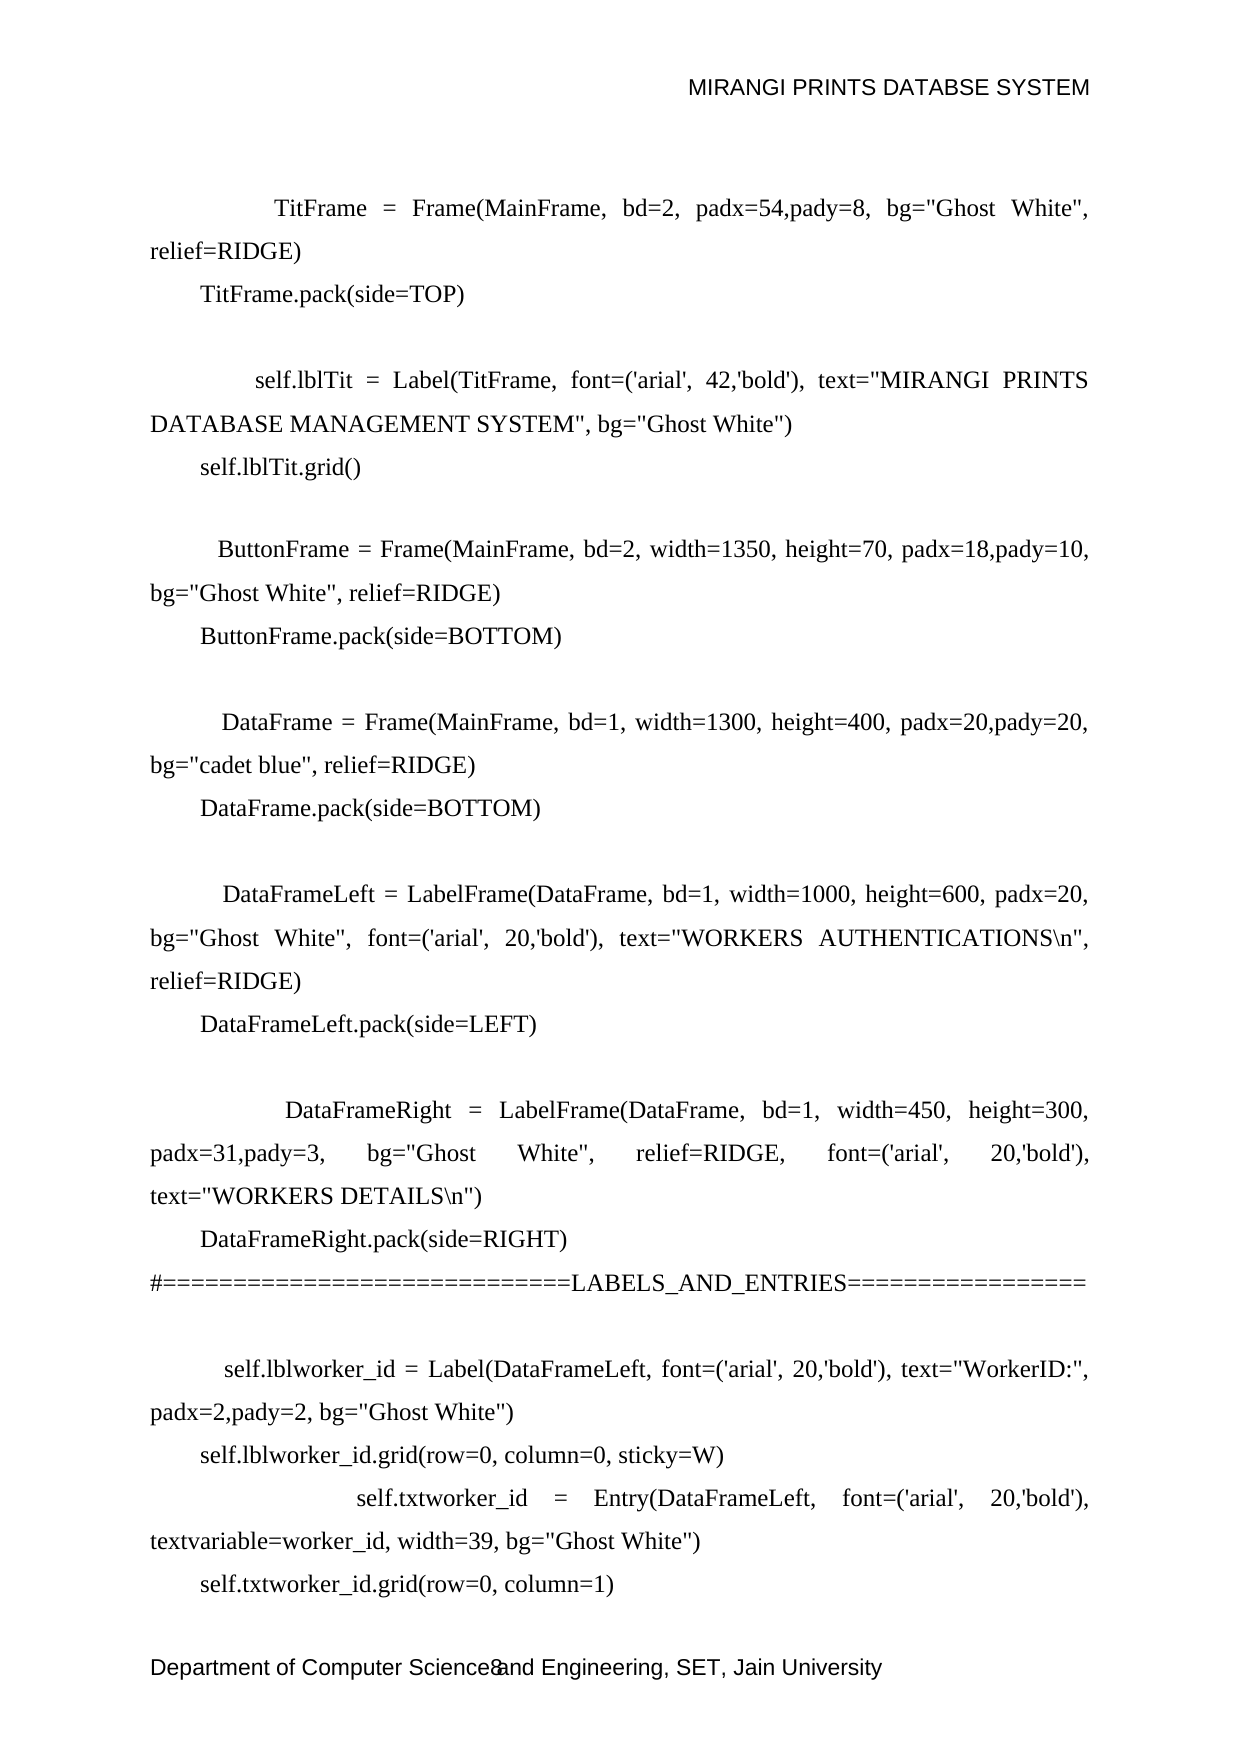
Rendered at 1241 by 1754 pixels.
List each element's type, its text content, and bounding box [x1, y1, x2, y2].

text #=============================LABELS_AND_ENTRIES================= [150, 1268, 1090, 1296]
text self.lblworker_id = Label(DataFrameLeft, font=('arial', 20,'bold'), text="WorkerID:", padx=2,pady=2, bg="Ghost White") [150, 1354, 1090, 1426]
text self.lblTit.grid() [150, 452, 1090, 481]
text DataFrameRight.pack(side=RIGHT) [150, 1224, 1090, 1253]
text ButtonFrame.pack(side=BOTTOM) [150, 621, 1090, 649]
text DataFrameRight = LabelFrame(DataFrame, bd=1, width=450, height=300, padx=31,pady=3, bg="Ghost White", relief=RIDGE, font=('arial', 20,'bold'), text="WORKERS DETAILS\n") [150, 1095, 1090, 1210]
text TitFrame.pack(side=TOP) [150, 279, 1090, 308]
text DataFrameLeft.pack(side=LEFT) [150, 1009, 1090, 1038]
text self.lblworker_id.grid(row=0, column=0, sticky=W) [150, 1440, 1090, 1469]
text DataFrameLeft = LabelFrame(DataFrame, bd=1, width=1000, height=600, padx=20, bg="Ghost White", font=('arial', 20,'bold'), text="WORKERS AUTHENTICATIONS\n", relief=RIDGE) [150, 879, 1090, 994]
text self.txtworker_id.grid(row=0, column=1) [150, 1569, 1090, 1598]
text TitFrame = Frame(MainFrame, bd=2, padx=54,pady=8, bg="Ghost White", relief=RIDGE) [150, 193, 1090, 265]
text self.txtworker_id = Entry(DataFrameLeft, font=('arial', 20,'bold'), textvariable=worker_id, width=39, bg="Ghost White") [150, 1483, 1090, 1555]
text ButtonFrame = Frame(MainFrame, bd=2, width=1350, height=70, padx=18,pady=10, bg="Ghost White", relief=RIDGE) [150, 534, 1090, 606]
text DataFrame = Frame(MainFrame, bd=1, width=1300, height=400, padx=20,pady=20, bg="cadet blue", relief=RIDGE) [150, 707, 1090, 779]
text DataFrame.pack(side=BOTTOM) [150, 793, 1090, 822]
text self.lblTit = Label(TitFrame, font=('arial', 42,'bold'), text="MIRANGI PRINTS DATABASE MANAGEMENT SYSTEM", bg="Ghost White") [150, 366, 1090, 437]
